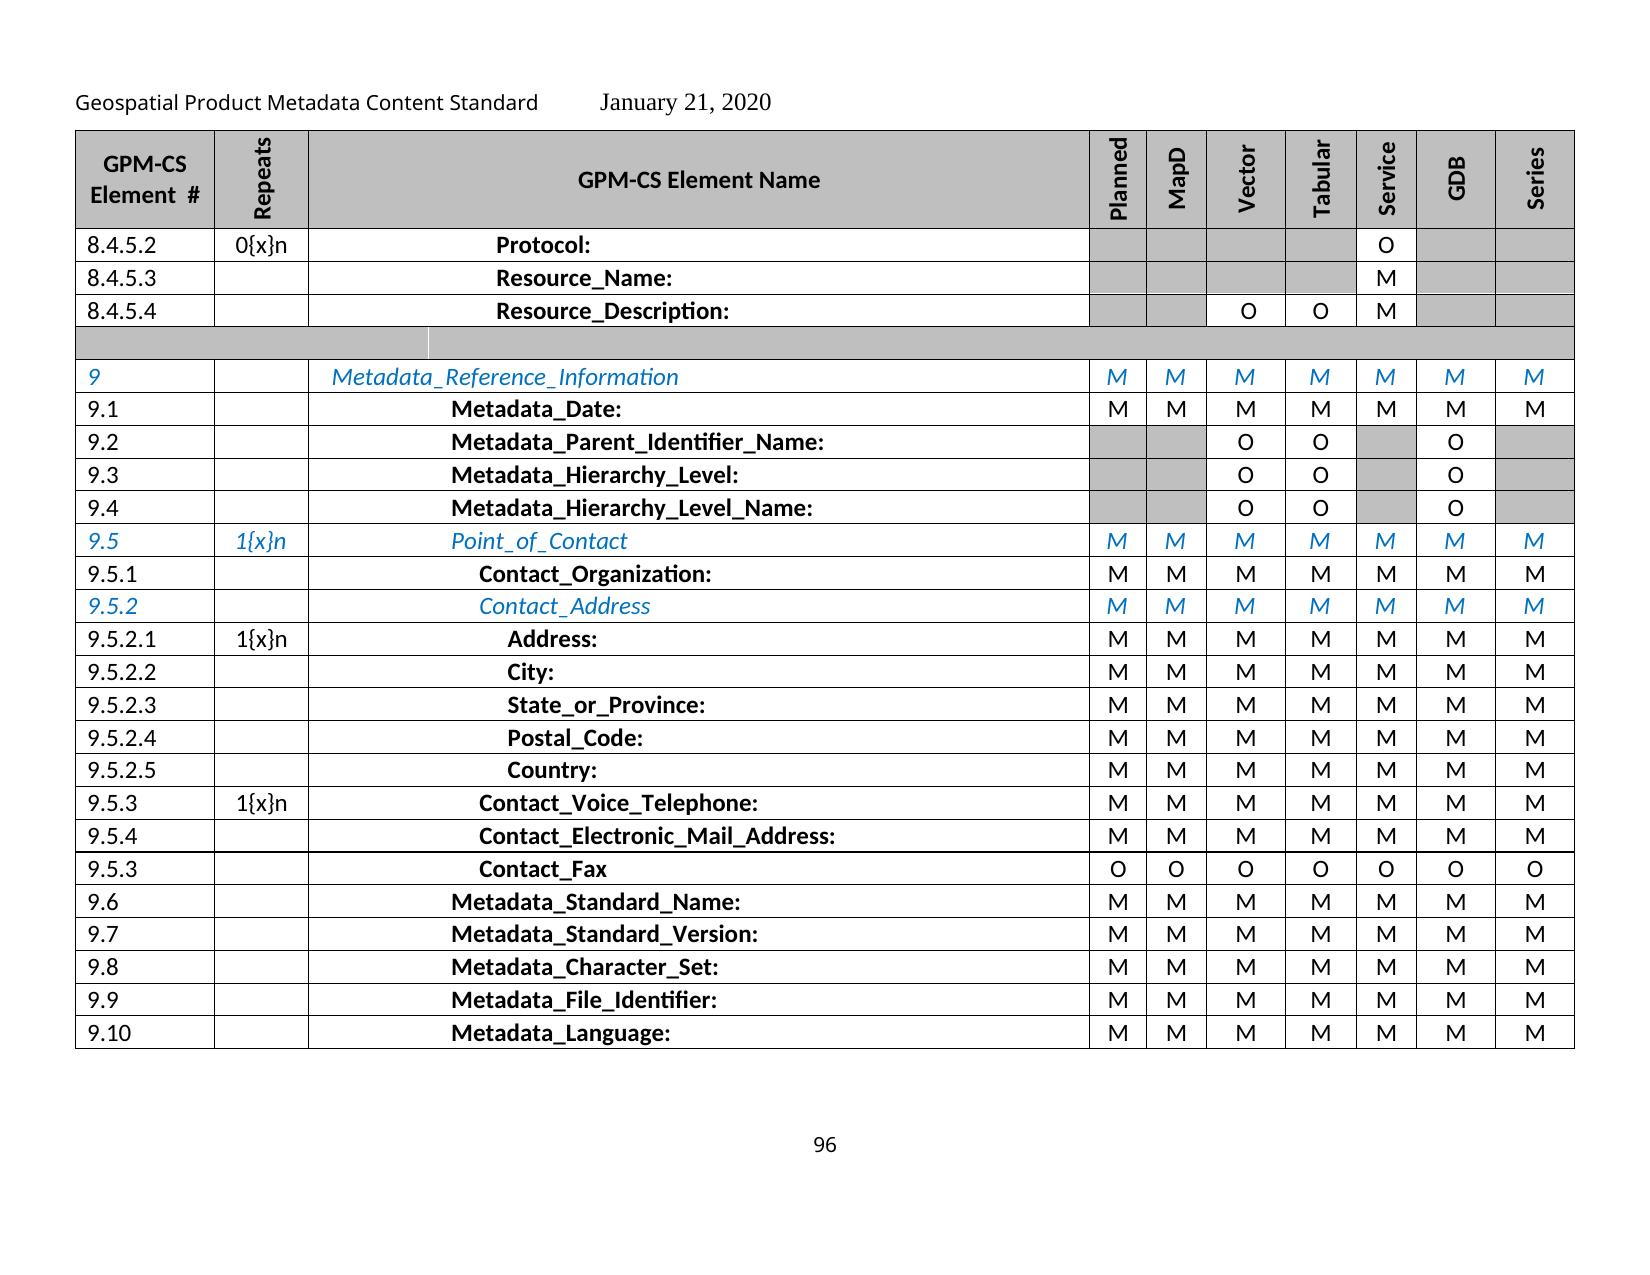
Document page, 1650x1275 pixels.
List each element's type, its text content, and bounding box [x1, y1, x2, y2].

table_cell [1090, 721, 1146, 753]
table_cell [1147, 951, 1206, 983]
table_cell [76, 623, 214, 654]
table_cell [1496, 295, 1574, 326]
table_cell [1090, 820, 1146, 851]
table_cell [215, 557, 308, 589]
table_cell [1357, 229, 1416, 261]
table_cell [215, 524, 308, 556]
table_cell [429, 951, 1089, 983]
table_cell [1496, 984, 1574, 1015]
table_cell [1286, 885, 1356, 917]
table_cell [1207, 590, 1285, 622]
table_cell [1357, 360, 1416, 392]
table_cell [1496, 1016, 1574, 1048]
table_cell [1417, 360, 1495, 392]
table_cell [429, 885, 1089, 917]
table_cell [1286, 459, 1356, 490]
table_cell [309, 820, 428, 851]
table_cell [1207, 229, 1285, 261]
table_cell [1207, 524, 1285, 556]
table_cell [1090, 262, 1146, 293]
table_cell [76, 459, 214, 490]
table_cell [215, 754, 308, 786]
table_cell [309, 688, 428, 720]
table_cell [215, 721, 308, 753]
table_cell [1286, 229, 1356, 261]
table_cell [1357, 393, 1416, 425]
table_header Tabular [1286, 131, 1356, 228]
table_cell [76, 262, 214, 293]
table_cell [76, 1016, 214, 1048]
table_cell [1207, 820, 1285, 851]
table_header Vector [1207, 131, 1285, 228]
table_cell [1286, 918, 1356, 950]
table_header Repeats [215, 131, 308, 228]
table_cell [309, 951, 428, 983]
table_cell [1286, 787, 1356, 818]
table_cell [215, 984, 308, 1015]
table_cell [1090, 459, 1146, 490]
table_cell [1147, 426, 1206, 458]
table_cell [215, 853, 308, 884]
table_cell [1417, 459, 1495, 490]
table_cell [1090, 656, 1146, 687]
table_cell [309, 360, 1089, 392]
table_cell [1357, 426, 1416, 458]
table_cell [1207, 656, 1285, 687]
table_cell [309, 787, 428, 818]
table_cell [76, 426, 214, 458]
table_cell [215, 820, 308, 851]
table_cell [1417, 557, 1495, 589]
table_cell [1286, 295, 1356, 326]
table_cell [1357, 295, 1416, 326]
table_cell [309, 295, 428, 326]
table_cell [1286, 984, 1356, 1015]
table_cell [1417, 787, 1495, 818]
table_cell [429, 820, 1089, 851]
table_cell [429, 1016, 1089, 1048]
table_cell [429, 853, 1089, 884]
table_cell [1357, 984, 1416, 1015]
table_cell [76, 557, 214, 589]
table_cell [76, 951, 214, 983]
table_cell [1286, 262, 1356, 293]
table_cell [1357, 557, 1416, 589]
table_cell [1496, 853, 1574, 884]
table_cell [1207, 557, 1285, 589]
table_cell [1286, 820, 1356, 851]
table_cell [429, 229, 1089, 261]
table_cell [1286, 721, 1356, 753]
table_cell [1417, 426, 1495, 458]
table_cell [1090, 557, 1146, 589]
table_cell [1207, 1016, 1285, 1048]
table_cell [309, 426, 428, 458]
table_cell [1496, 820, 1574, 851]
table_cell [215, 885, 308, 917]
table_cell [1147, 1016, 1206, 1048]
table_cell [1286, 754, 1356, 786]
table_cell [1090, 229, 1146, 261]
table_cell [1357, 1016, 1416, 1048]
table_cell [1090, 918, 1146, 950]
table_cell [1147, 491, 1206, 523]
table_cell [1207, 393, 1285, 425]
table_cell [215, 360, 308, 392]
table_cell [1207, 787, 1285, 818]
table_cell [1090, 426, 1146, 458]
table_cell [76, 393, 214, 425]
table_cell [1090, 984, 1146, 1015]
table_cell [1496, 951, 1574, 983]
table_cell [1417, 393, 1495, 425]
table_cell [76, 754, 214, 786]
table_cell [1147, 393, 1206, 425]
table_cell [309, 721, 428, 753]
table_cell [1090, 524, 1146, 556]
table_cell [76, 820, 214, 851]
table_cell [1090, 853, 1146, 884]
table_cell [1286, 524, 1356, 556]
table_header Planned [1090, 131, 1146, 228]
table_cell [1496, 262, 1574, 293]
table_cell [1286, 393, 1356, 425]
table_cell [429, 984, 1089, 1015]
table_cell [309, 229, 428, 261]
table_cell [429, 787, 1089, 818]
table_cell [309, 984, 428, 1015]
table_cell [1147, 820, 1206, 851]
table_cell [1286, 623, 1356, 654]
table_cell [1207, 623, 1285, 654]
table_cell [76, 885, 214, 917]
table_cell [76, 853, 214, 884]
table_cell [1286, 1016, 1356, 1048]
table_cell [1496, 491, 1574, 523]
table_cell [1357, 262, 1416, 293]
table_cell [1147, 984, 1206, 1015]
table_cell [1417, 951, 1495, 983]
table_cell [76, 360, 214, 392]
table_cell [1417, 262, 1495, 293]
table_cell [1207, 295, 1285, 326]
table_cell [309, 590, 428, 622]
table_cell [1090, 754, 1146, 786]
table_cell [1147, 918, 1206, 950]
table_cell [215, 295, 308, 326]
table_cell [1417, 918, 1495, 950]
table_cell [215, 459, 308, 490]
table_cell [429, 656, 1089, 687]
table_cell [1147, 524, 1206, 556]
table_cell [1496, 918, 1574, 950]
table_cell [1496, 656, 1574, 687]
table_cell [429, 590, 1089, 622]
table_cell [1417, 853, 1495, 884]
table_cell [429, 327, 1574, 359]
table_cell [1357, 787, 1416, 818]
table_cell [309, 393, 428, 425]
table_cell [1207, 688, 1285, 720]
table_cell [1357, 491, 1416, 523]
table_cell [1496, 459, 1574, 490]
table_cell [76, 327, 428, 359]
table_header MapD [1147, 131, 1206, 228]
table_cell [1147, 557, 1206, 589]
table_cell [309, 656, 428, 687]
table_header GPM-CS Element Name [309, 131, 1089, 228]
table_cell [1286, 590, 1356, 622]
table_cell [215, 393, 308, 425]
table_header GDB [1417, 131, 1495, 228]
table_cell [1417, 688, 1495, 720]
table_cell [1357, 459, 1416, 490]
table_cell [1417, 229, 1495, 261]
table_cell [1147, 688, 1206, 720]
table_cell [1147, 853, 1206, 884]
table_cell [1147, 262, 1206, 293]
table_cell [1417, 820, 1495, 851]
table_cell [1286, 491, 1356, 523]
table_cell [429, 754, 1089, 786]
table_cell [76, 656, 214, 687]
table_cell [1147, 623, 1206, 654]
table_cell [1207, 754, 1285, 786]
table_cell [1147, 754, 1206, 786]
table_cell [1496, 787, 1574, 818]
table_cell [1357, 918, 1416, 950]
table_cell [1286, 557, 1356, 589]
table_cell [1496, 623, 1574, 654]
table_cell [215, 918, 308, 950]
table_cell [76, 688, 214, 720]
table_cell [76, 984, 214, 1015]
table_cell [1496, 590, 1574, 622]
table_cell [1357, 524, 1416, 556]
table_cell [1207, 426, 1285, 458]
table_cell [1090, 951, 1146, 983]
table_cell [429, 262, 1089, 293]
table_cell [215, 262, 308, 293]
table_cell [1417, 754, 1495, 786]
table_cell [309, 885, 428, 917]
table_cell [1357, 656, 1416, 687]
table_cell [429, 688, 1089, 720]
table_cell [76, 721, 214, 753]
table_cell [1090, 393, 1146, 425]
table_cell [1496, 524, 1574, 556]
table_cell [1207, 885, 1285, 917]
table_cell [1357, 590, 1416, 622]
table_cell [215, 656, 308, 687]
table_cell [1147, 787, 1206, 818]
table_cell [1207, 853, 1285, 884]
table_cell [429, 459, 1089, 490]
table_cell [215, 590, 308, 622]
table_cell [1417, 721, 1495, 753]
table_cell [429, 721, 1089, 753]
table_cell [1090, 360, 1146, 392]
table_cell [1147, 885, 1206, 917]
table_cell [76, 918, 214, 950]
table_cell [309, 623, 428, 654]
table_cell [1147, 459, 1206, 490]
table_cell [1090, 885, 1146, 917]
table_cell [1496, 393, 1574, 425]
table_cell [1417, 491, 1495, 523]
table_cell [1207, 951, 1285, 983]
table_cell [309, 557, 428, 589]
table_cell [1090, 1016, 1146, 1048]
table_header Series [1496, 131, 1574, 228]
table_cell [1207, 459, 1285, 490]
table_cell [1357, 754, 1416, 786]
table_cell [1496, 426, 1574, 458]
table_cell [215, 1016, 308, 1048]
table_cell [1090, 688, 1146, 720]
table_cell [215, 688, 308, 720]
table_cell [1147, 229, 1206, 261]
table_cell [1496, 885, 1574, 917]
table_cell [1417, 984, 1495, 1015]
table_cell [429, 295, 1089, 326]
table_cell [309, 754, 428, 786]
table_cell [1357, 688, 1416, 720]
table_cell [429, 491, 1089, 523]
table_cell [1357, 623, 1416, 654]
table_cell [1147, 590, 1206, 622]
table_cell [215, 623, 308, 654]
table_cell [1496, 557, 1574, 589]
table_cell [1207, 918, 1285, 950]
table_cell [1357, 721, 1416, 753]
table_header Service [1357, 131, 1416, 228]
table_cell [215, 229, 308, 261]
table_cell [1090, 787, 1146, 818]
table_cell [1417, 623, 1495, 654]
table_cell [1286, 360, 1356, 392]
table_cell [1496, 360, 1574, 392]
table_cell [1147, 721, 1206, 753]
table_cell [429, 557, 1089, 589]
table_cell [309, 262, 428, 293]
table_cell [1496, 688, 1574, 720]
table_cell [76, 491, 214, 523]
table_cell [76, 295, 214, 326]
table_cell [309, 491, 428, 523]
table_header GPM-CS Element # [76, 131, 214, 228]
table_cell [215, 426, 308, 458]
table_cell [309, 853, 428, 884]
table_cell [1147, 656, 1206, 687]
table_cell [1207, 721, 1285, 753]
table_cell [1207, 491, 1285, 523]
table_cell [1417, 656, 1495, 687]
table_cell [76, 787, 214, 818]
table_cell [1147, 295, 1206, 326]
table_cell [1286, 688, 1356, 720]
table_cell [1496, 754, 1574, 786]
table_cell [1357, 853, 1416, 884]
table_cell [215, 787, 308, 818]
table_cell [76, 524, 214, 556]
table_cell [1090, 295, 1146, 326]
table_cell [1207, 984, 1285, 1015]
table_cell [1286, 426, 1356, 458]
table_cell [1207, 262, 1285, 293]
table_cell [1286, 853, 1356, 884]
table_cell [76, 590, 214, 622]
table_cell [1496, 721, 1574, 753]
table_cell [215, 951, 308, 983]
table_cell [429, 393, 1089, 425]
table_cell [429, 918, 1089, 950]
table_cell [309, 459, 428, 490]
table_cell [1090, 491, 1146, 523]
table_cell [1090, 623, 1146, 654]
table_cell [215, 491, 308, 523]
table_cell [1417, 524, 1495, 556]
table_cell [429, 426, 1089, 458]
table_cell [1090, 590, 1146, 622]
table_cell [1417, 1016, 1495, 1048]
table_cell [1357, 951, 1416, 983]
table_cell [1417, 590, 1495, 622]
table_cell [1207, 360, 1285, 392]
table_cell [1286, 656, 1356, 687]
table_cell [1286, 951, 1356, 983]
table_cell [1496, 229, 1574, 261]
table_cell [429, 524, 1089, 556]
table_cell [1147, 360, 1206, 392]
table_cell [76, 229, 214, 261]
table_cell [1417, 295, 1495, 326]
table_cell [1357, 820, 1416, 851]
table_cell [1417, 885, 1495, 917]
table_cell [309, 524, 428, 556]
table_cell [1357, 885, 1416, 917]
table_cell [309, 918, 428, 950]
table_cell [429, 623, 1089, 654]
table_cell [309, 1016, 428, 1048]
